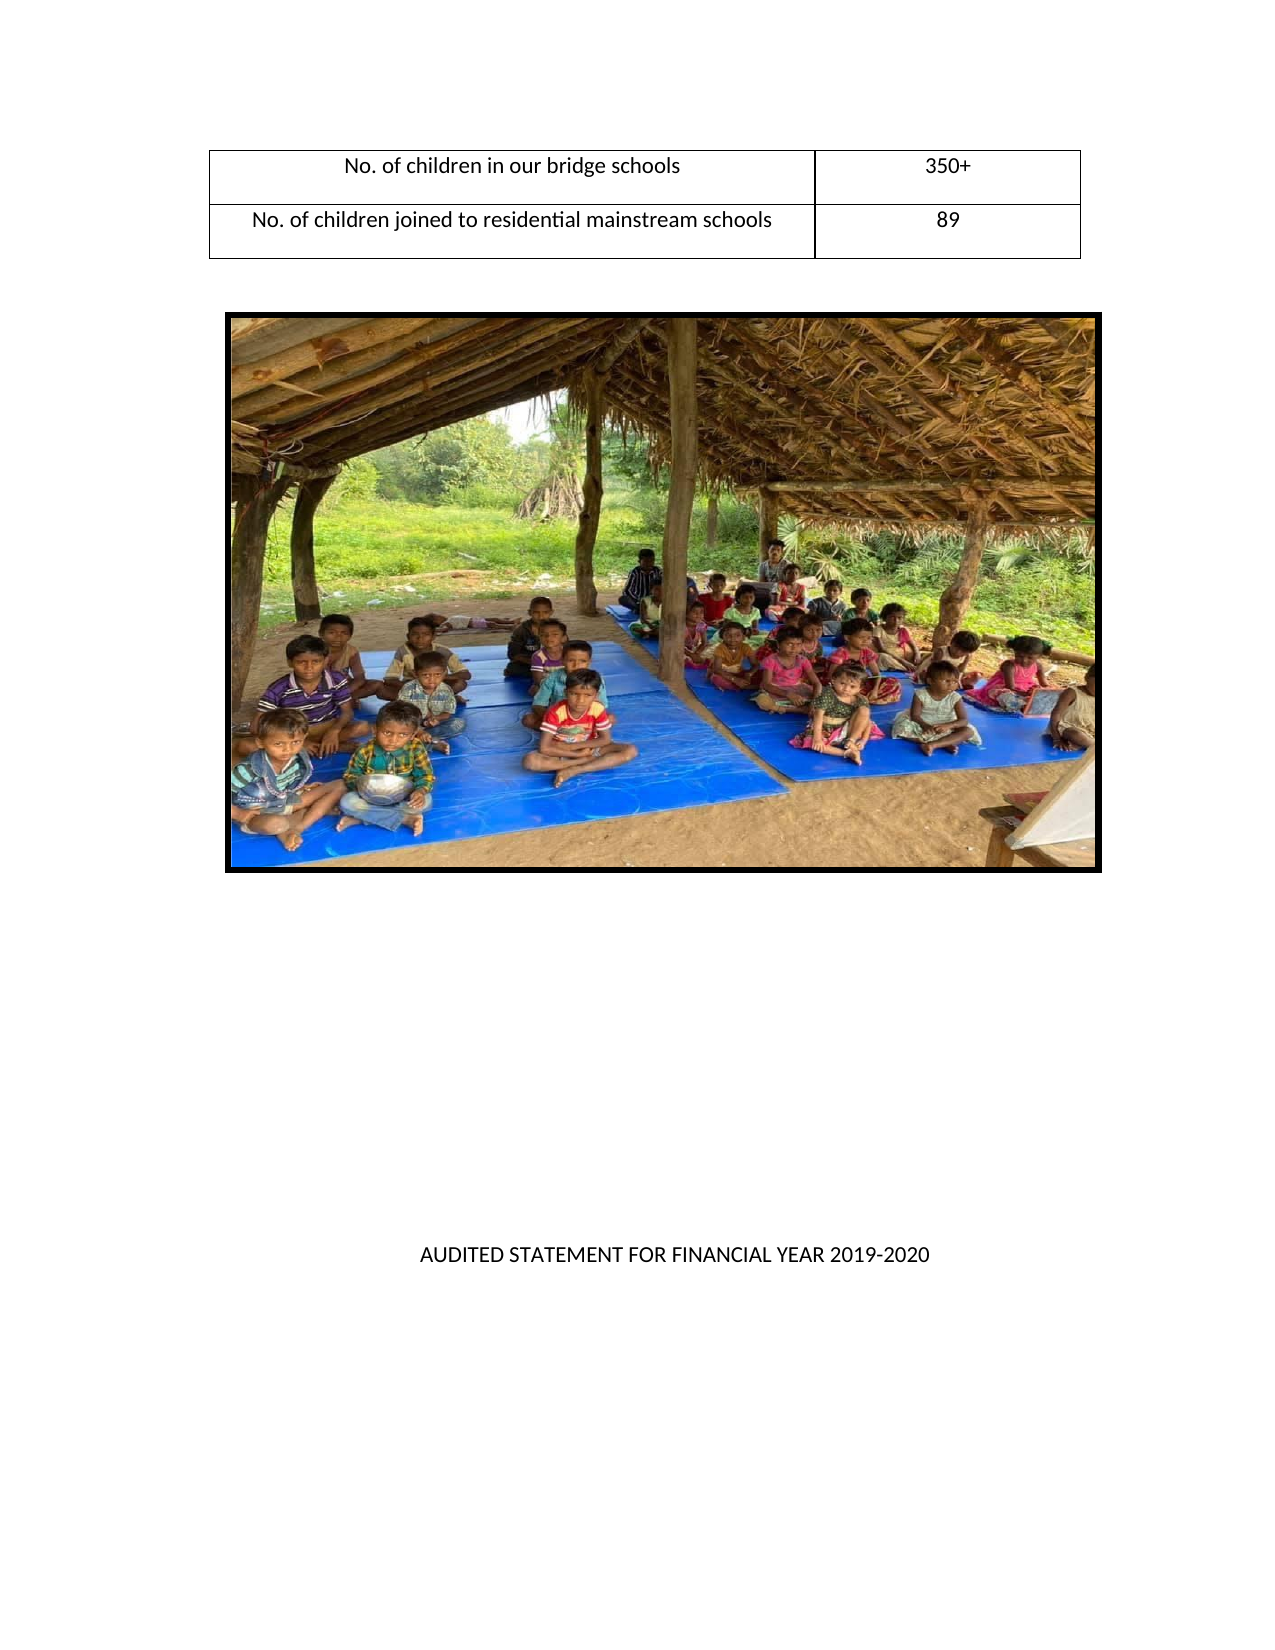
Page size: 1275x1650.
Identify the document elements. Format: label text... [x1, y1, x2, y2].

table_cell No. of children joined to residential mainstream schools [210, 205, 814, 257]
text AUDITED STATEMENT FOR FINANCIAL YEAR 2019-2020 [225, 1241, 1125, 1269]
table_header No. of children in our bridge schools [210, 151, 814, 204]
picture [231, 318, 1095, 867]
table_cell 89 [816, 205, 1080, 257]
table_header 350+ [816, 151, 1080, 204]
